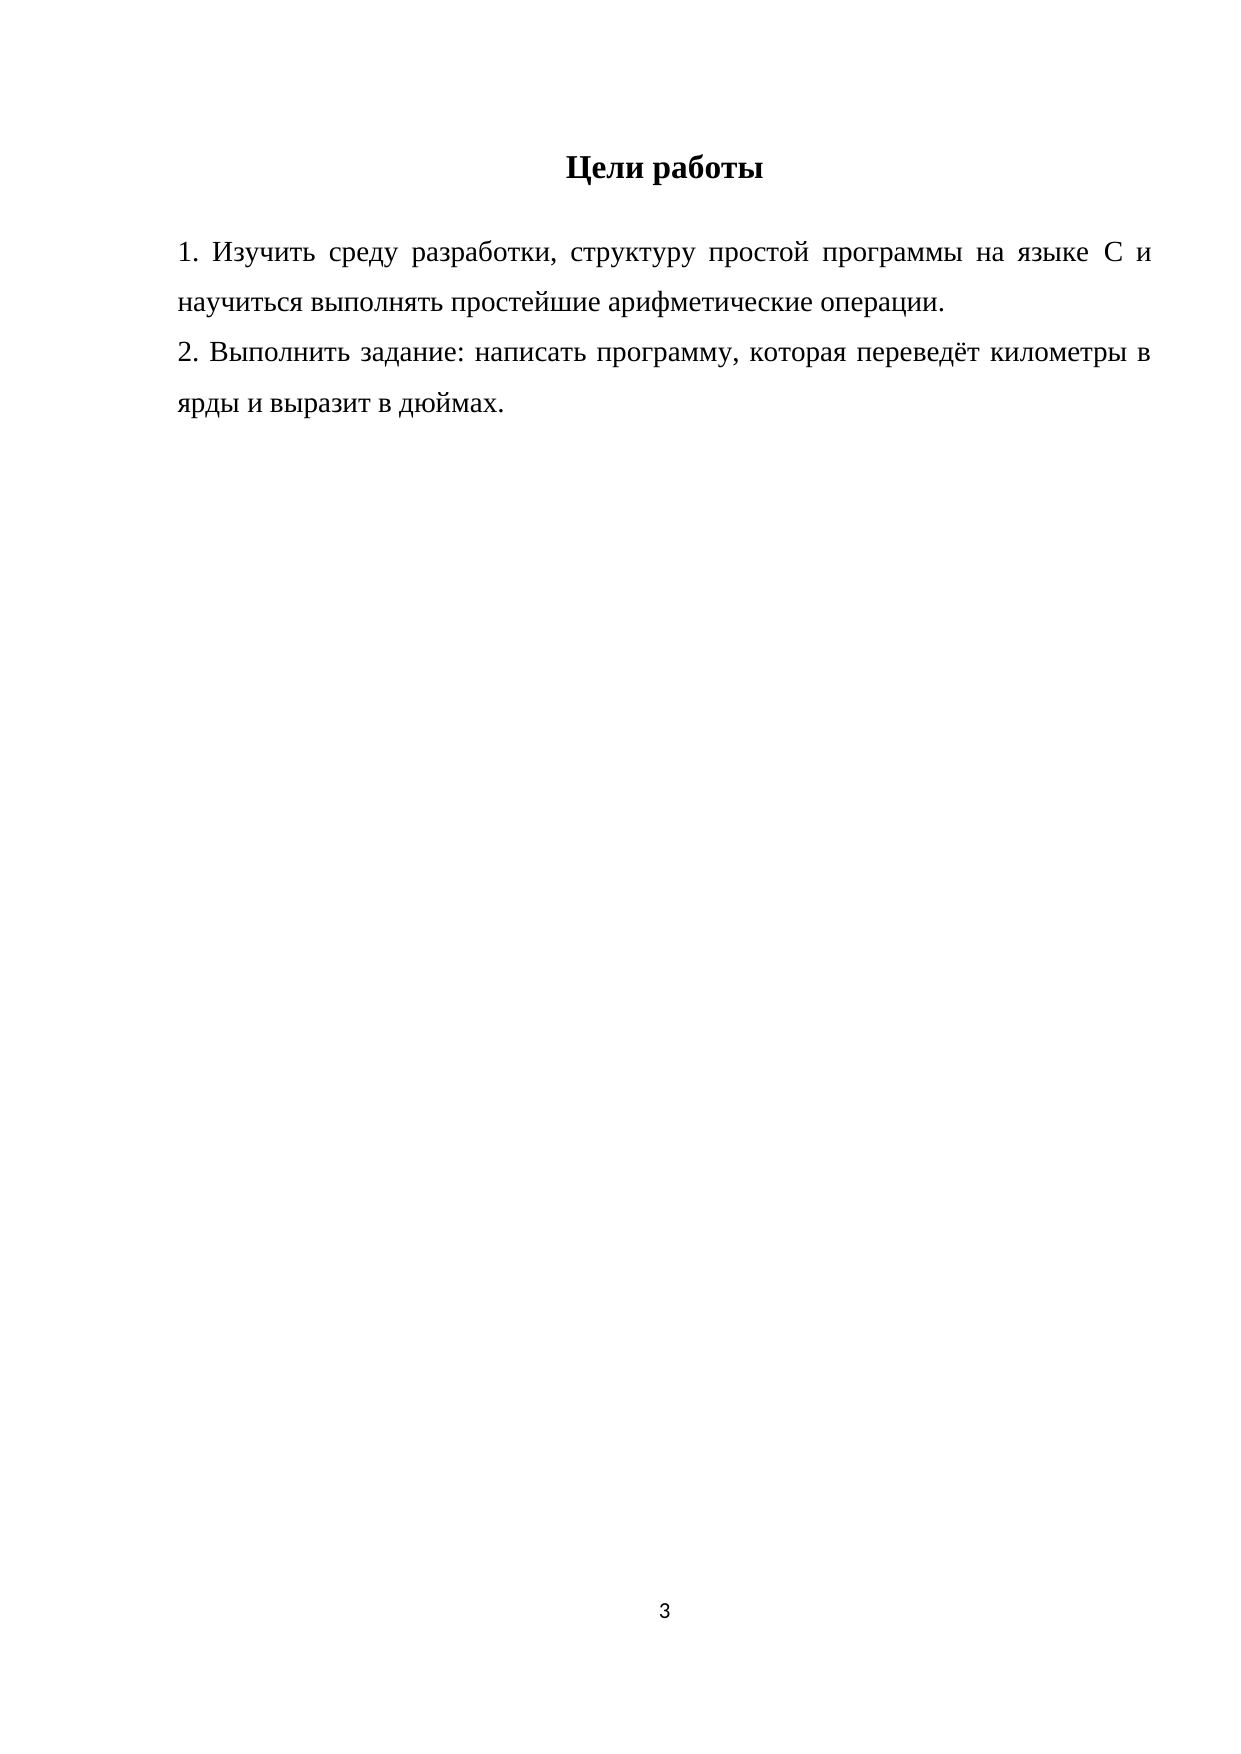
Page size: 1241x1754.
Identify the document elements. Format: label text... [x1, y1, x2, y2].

text 2. Выполнить задание: написать программу, которая переведёт километры в ярды и выразит в дюймах. [177, 334, 1152, 418]
subtitle Цели работы [177, 147, 1152, 186]
text 1. Изучить среду разработки, структуру простой программы на языке C и научиться выполнять простейшие арифметические операции. [177, 234, 1152, 318]
